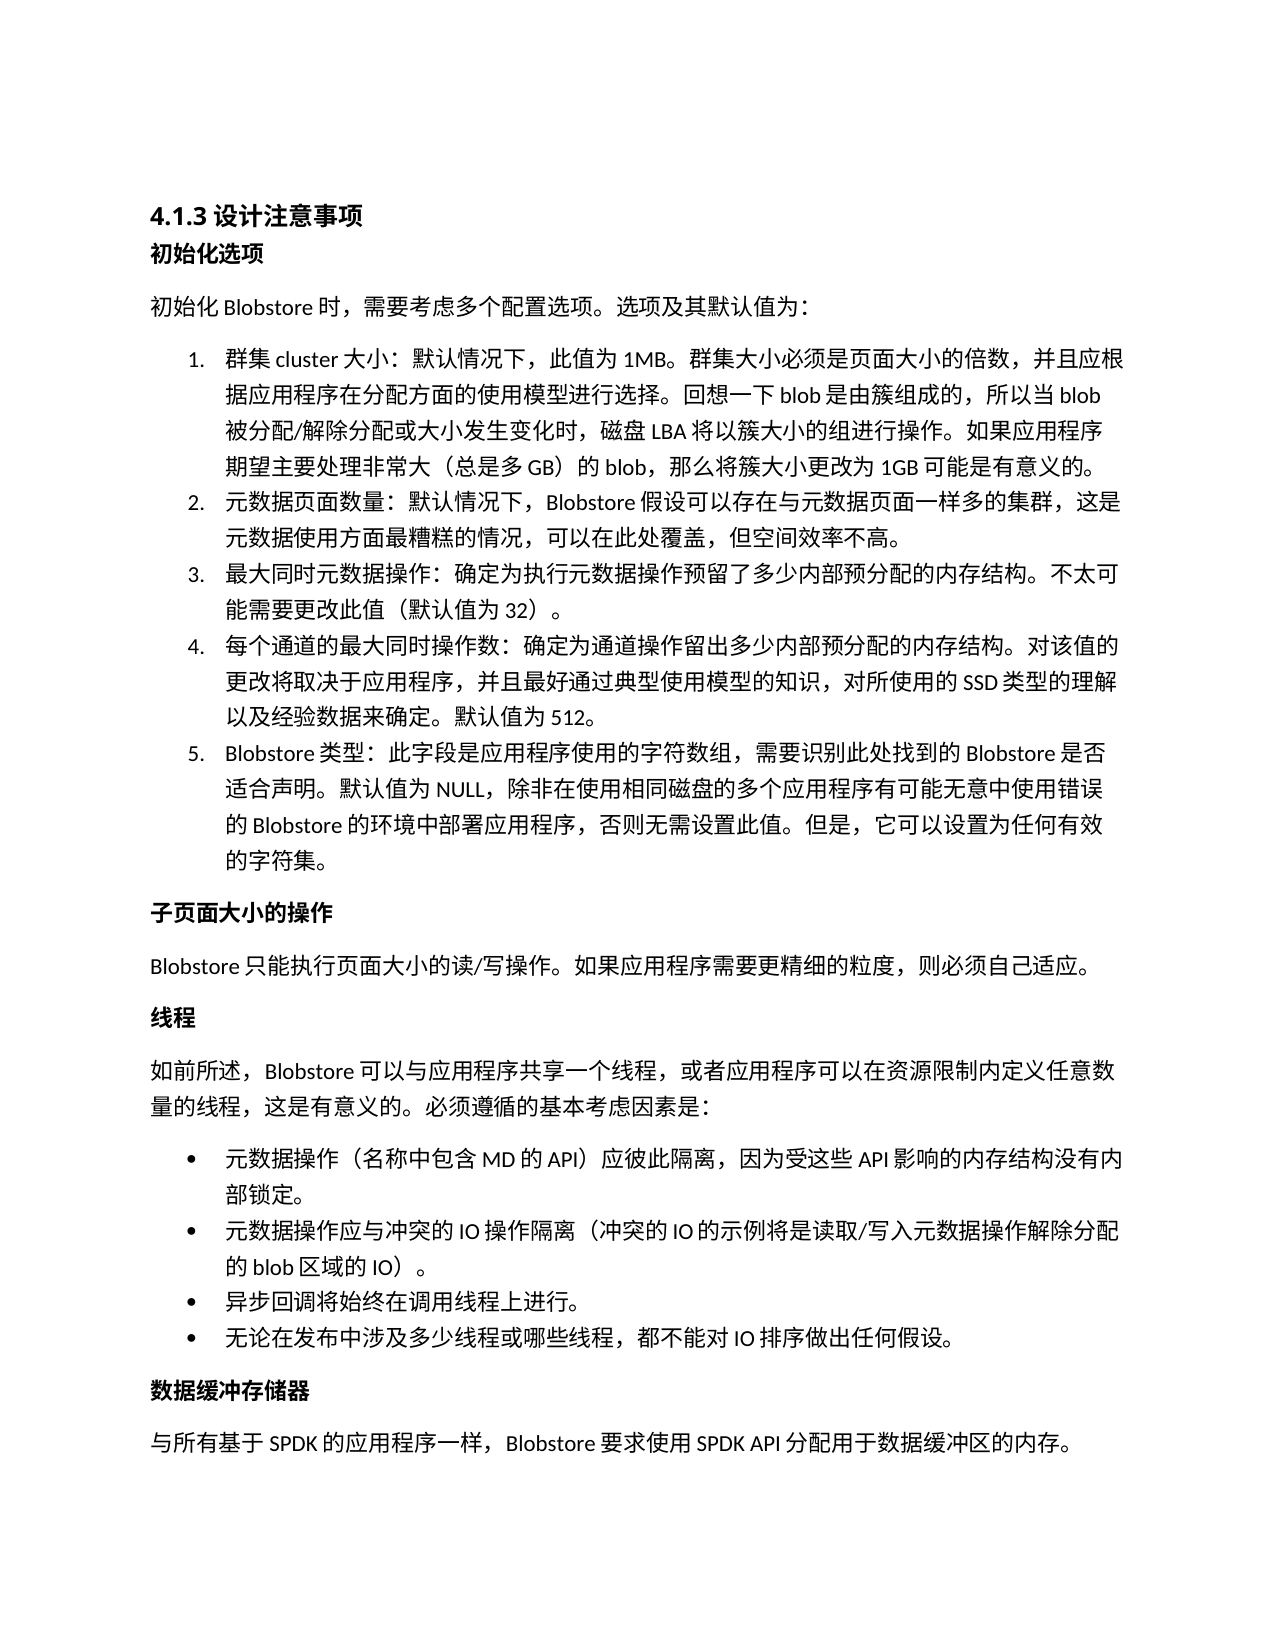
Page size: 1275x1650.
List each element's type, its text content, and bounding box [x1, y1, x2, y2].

list 无论在发布中涉及多少线程或哪些线程，都不能对IO排序做出任何假设。 [187, 1320, 1125, 1353]
text 初始化Blobstore时，需要考虑多个配置选项。选项及其默认值为： [150, 288, 1125, 322]
list 元数据操作应与冲突的IO操作隔离（冲突的IO的示例将是读取/写入元数据操作解除分配的blob区域的IO）。 [187, 1213, 1125, 1282]
text 初始化选项 [150, 236, 1125, 269]
text 线程 [150, 1000, 1125, 1033]
subtitle 4.1.3 设计注意事项 [150, 197, 1125, 233]
list 异步回调将始终在调用线程上进行。 [187, 1284, 1125, 1317]
text 数据缓冲存储器 [150, 1373, 1125, 1406]
list 元数据页面数量：默认情况下，Blobstore假设可以存在与元数据页面一样多的集群，这是元数据使用方面最糟糕的情况，可以在此处覆盖，但空间效率不高。 [187, 484, 1125, 553]
text 与所有基于SPDK的应用程序一样，Blobstore要求使用SPDK API分配用于数据缓冲区的内存。 [150, 1425, 1125, 1458]
list 元数据操作（名称中包含MD的API）应彼此隔离，因为受这些API影响的内存结构没有内部锁定。 [187, 1141, 1125, 1210]
list Blobstore类型：此字段是应用程序使用的字符数组，需要识别此处找到的Blobstore是否适合声明。默认值为NULL，除非在使用相同磁盘的多个应用程序有可能无意中使用错误的Blobstore的环境中部署应用程序，否则无需设置此值。但是，它可以设置为任何有效的字符集。 [187, 735, 1125, 876]
list 每个通道的最大同时操作数：确定为通道操作留出多少内部预分配的内存结构。对该值的更改将取决于应用程序，并且最好通过典型使用模型的知识，对所使用的SSD类型的理解以及经验数据来确定。默认值为512。 [187, 628, 1125, 732]
list 最大同时元数据操作：确定为执行元数据操作预留了多少内部预分配的内存结构。不太可能需要更改此值（默认值为32）。 [187, 556, 1125, 625]
text 子页面大小的操作 [150, 895, 1125, 928]
text Blobstore只能执行页面大小的读/写操作。如果应用程序需要更精细的粒度，则必须自己适应。 [150, 948, 1125, 981]
list 群集cluster大小：默认情况下，此值为1MB。群集大小必须是页面大小的倍数，并且应根据应用程序在分配方面的使用模型进行选择。回想一下blob是由簇组成的，所以当blob被分配/解除分配或大小发生变化时，磁盘LBA将以簇大小的组进行操作。如果应用程序期望主要处理非常大（总是多GB）的blob，那么将簇大小更改为1GB可能是有意义的。 [187, 341, 1125, 482]
text 如前所述，Blobstore可以与应用程序共享一个线程，或者应用程序可以在资源限制内定义任意数量的线程，这是有意义的。必须遵循的基本考虑因素是： [150, 1053, 1125, 1122]
